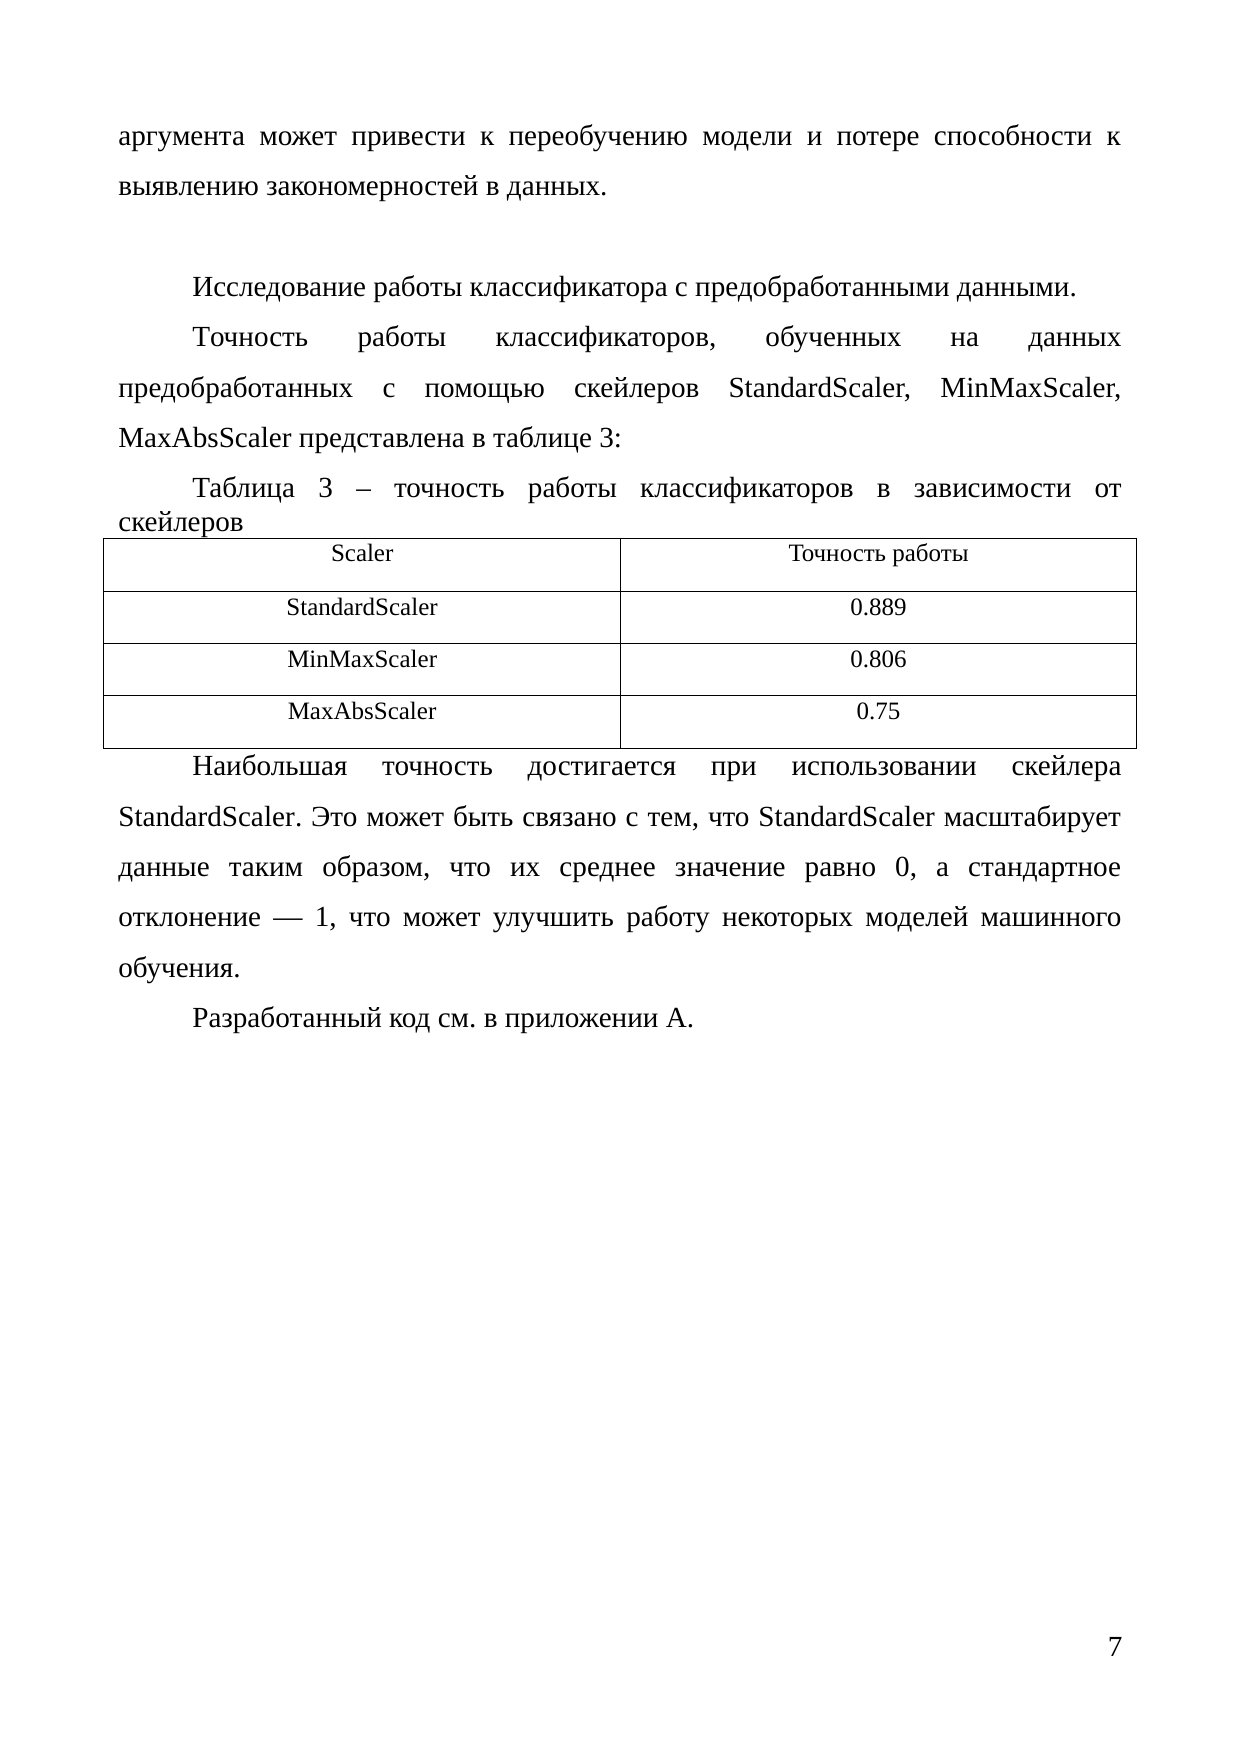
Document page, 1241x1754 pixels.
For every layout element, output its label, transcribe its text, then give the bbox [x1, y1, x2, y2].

table_cell 0.889 [621, 592, 1136, 643]
table_cell 0.806 [621, 644, 1136, 695]
text Наибольшая точность достигается при использовании скейлера StandardScaler. Это может быть связано с тем, что StandardScaler масштабирует данные таким образом, что их среднее значение равно 0, а стандартное отклонение — 1, что может улучшить работу некоторых моделей машинного обучения. [118, 749, 1122, 983]
text Точность работы классификаторов, обученных на данных предобработанных с помощью скейлеров StandardScaler, MinMaxScaler, MaxAbsScaler представлена в таблице 3: [118, 319, 1122, 453]
text Исследование работы классификатора с предобработанными данными. [118, 269, 1122, 303]
table_cell MaxAbsScaler [104, 696, 620, 747]
table_header Точность работы [621, 539, 1136, 591]
text Таблица 3 – точность работы классификаторов в зависимости от скейлеров [118, 470, 1122, 537]
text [118, 118, 1122, 202]
table_header Scaler [104, 539, 620, 591]
table_cell MinMaxScaler [104, 644, 620, 695]
text Разработанный код см. в приложении А. [118, 1000, 1122, 1033]
table_cell StandardScaler [104, 592, 620, 643]
table_cell 0.75 [621, 696, 1136, 747]
